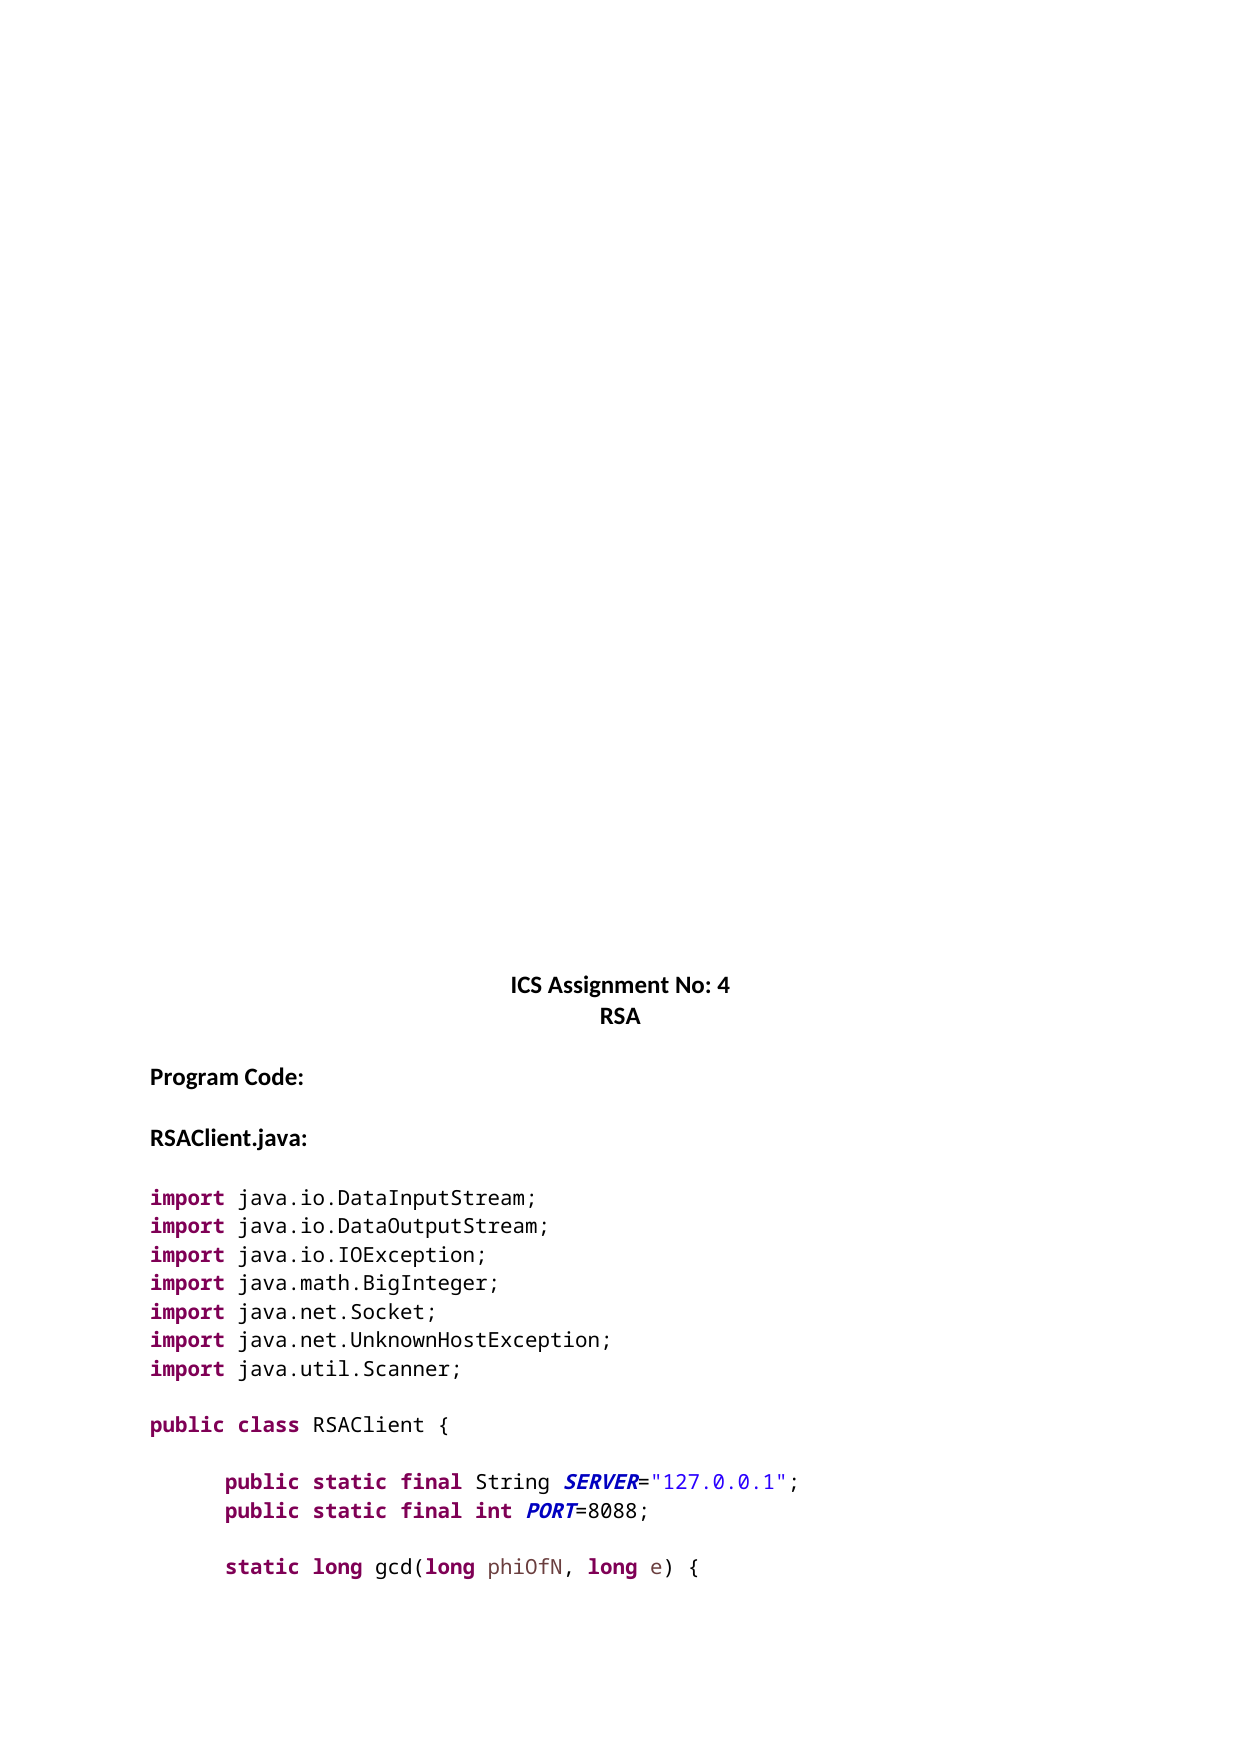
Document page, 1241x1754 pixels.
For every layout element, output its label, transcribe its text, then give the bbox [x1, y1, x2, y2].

text import java.net.Socket; [150, 1297, 1090, 1325]
text import java.io.DataOutputStream; [150, 1211, 1090, 1240]
text public class RSAClient { [150, 1411, 1090, 1439]
text import java.math.BigInteger; [150, 1268, 1090, 1297]
text RSAClient.java: [150, 1122, 1090, 1152]
text import java.util.Scanner; [150, 1354, 1090, 1382]
text static long gcd(long phiOfN, long e) { [150, 1552, 1090, 1581]
text public static final int PORT=8088; [150, 1496, 1090, 1524]
text Program Code: [150, 1061, 1090, 1091]
text import java.io.DataInputStream; [150, 1183, 1090, 1211]
text import java.net.UnknownHostException; [150, 1325, 1090, 1354]
text ICS Assignment No: 4 [150, 969, 1090, 1000]
text public static final String SERVER="127.0.0.1"; [150, 1467, 1090, 1496]
text import java.io.IOException; [150, 1240, 1090, 1268]
text RSA [150, 1000, 1090, 1030]
